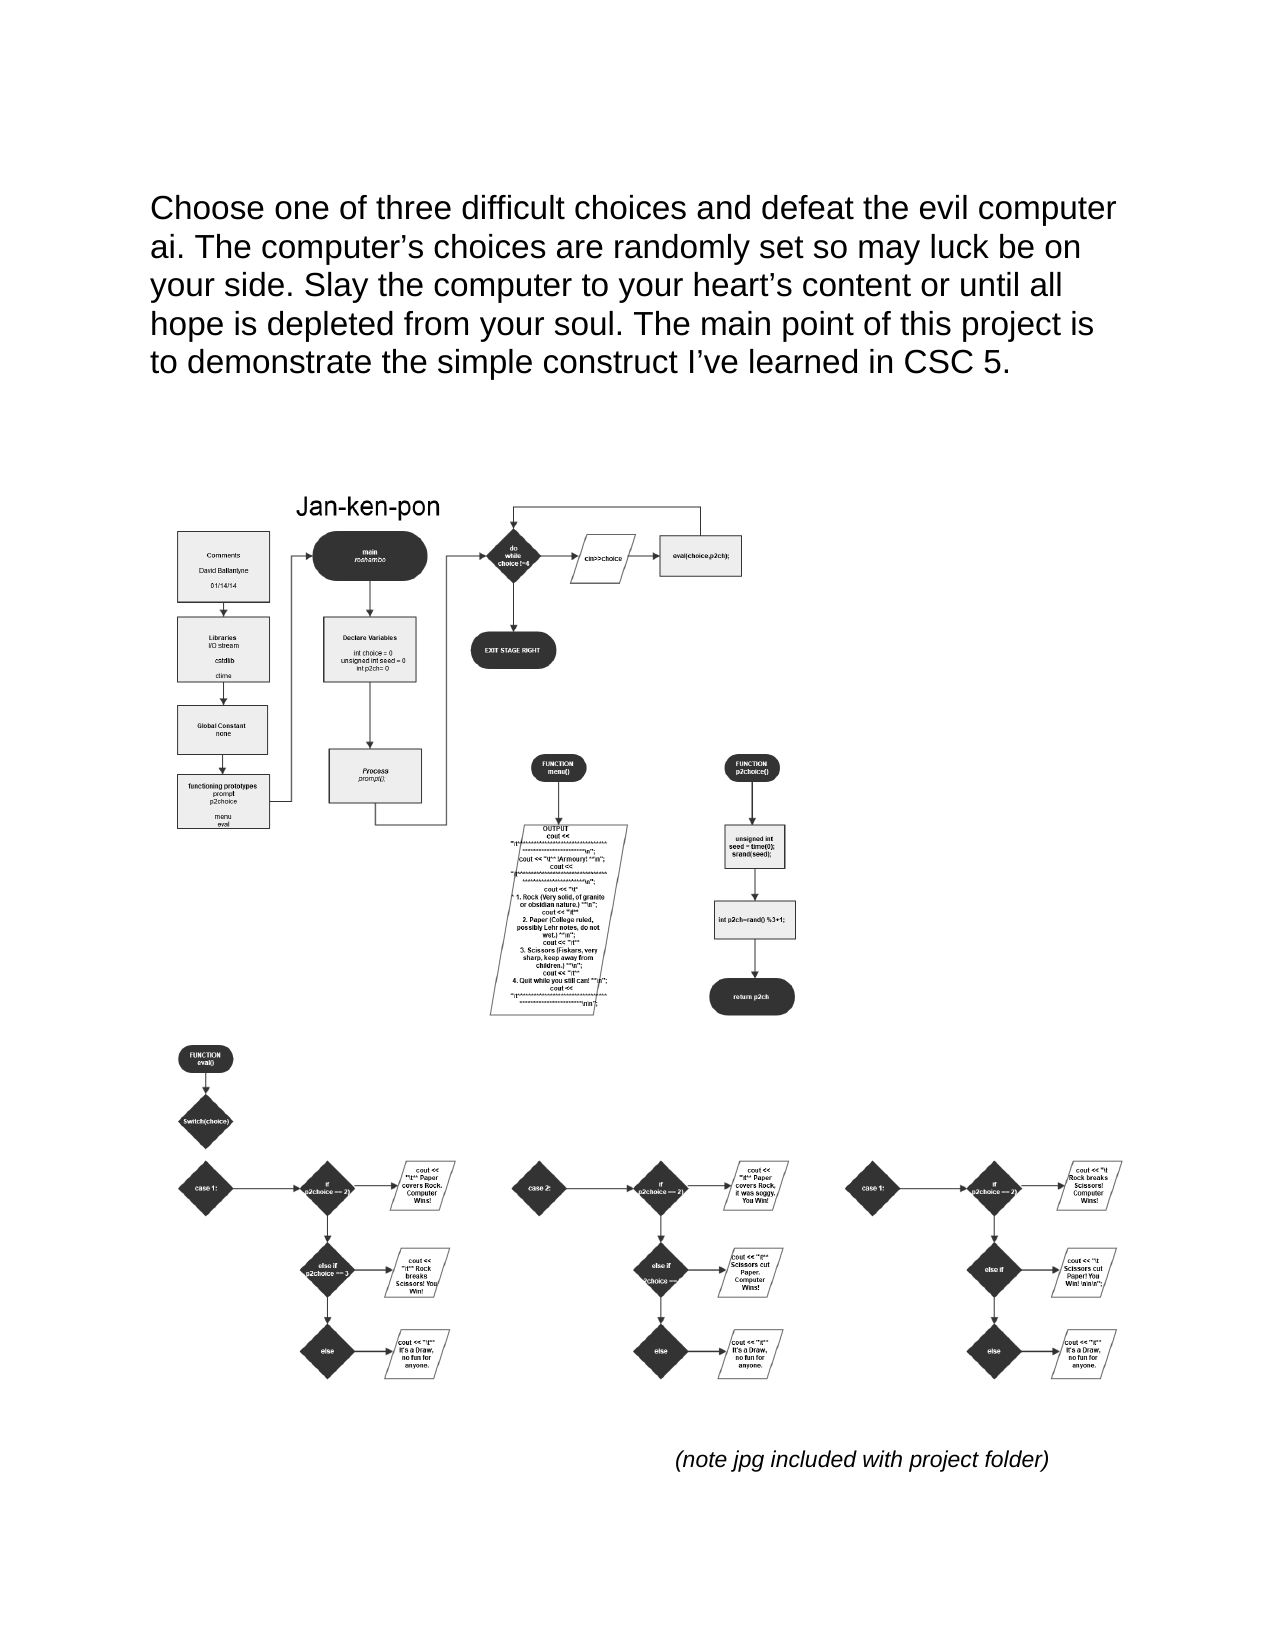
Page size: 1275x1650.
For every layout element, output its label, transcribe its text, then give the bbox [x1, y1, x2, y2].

text (note jpg included with project folder) [675, 1446, 1125, 1472]
text Choose one of three difficult choices and defeat the evil computer ai. The computer’s choices are randomly set so may luck be on your side. Slay the computer to your heart’s content or until all hope is depleted from your soul. The main point of this project is to demonstrate the simple construct I’ve learned in CSC 5. [150, 150, 1125, 381]
picture [150, 477, 1124, 1389]
